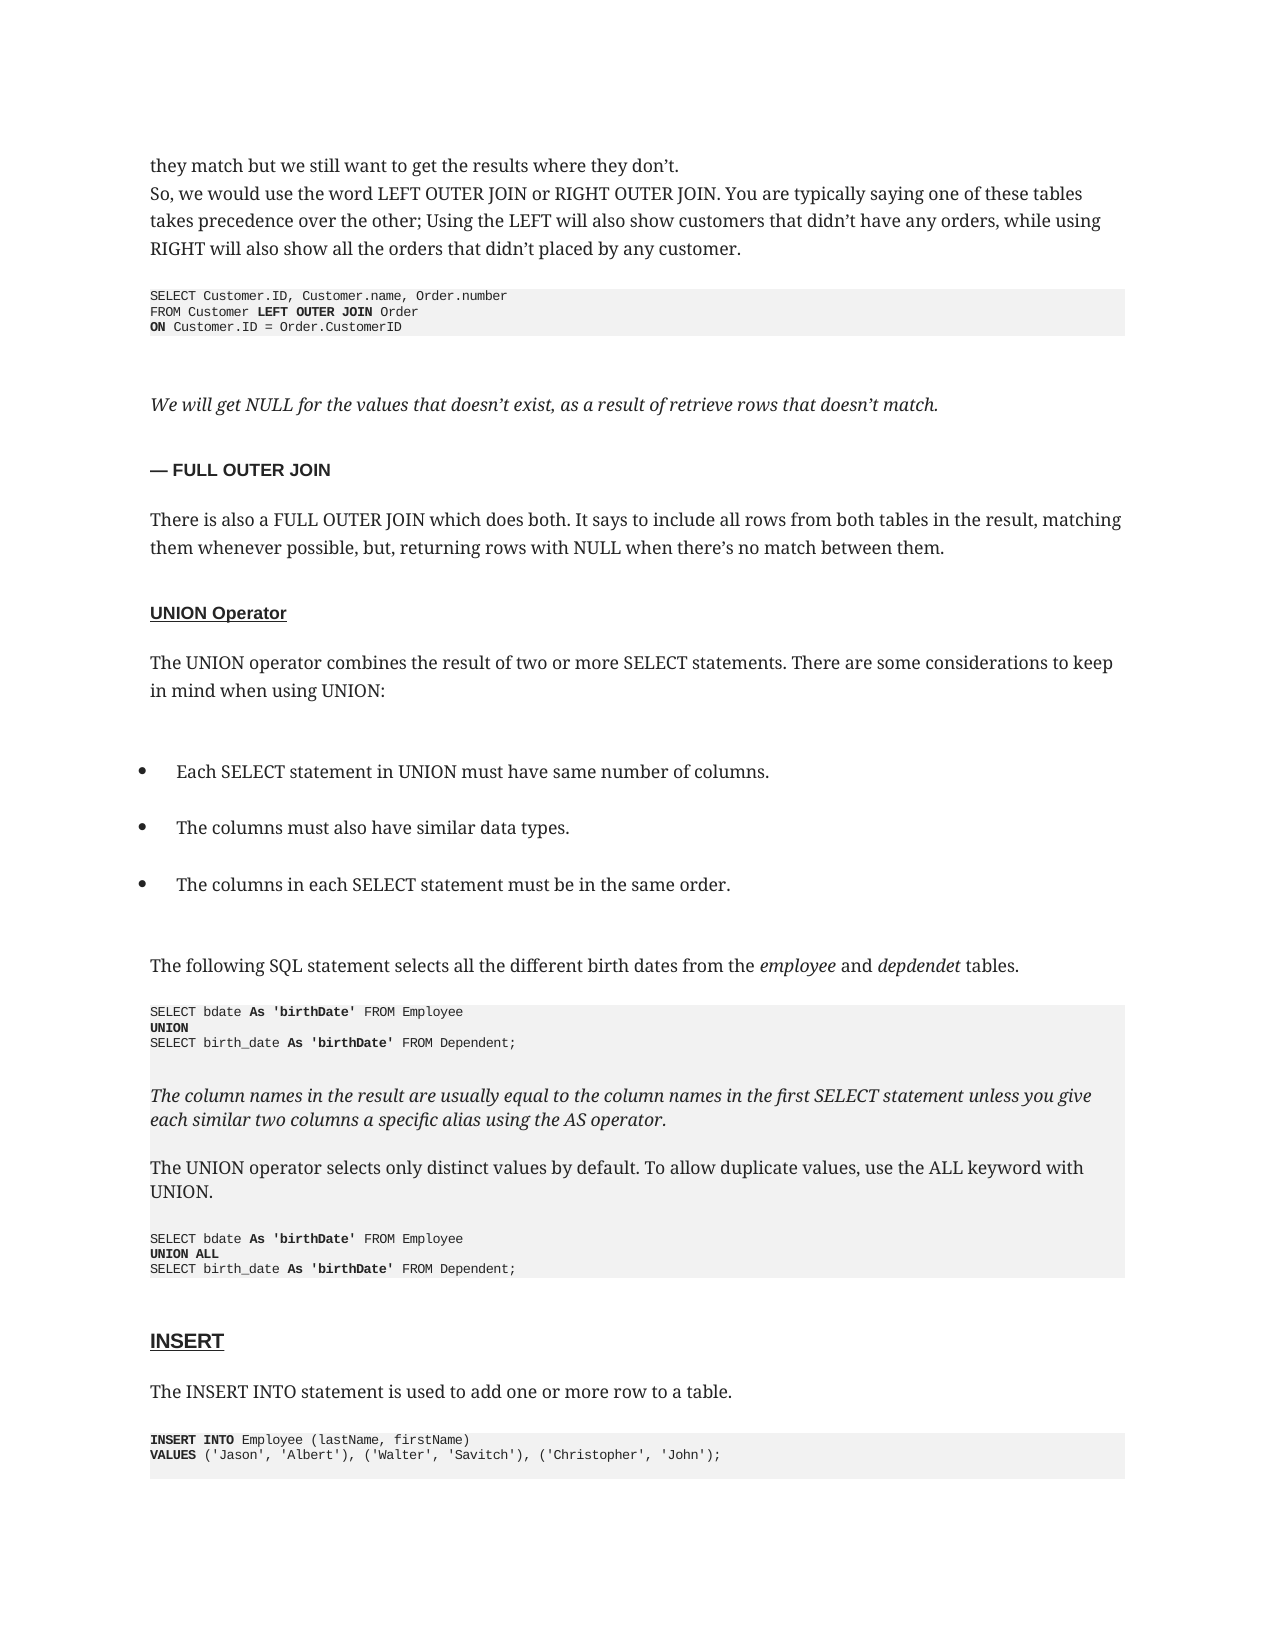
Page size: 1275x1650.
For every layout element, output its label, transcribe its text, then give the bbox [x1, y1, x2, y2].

text There is also a FULL OUTER JOIN which does both. It says to include all rows from both tables in the result, matching them whenever possible, but, returning rows with NULL when there’s no match between them. [150, 504, 1125, 559]
text The UNION operator combines the result of two or more SELECT statements. There are some considerations to keep in mind when using UNION: [150, 647, 1125, 702]
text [150, 150, 1125, 289]
list Each SELECT statement in UNION must have same number of columns. [138, 756, 1125, 784]
text SELECT bdate As 'birthDate' FROM Employee UNION SELECT birth_date As 'birthDate' FROM Dependent; The column names in the result are usually equal to the column names in the first SELECT statement unless you give each similar two columns a specific alias using the AS operator. The UNION operator selects only distinct values by default. To allow duplicate values, use the ALL keyword with UNION. [150, 1005, 1125, 1232]
text SELECT Customer.ID, Customer.name, Order.number FROM Customer LEFT OUTER JOIN Order ON Customer.ID = Order.CustomerID [150, 289, 1125, 336]
text UNION Operator [150, 603, 1125, 623]
subtitle — FULL OUTER JOIN [150, 460, 1125, 481]
list The columns must also have similar data types. [138, 812, 1125, 840]
text We will get NULL for the values that doesn’t exist, as a result of retrieve rows that doesn’t match. [150, 389, 1125, 417]
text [150, 1433, 1125, 1479]
text The following SQL statement selects all the different birth dates from the employee and depdendet tables. [150, 950, 1125, 1005]
list The columns in each SELECT statement must be in the same order. [138, 868, 1125, 896]
text The INSERT INTO statement is used to add one or more row to a table. [150, 1376, 1125, 1433]
subtitle INSERT [150, 1327, 1125, 1353]
text SELECT bdate As 'birthDate' FROM Employee UNION ALL SELECT birth_date As 'birthDate' FROM Dependent; [150, 1232, 1125, 1278]
